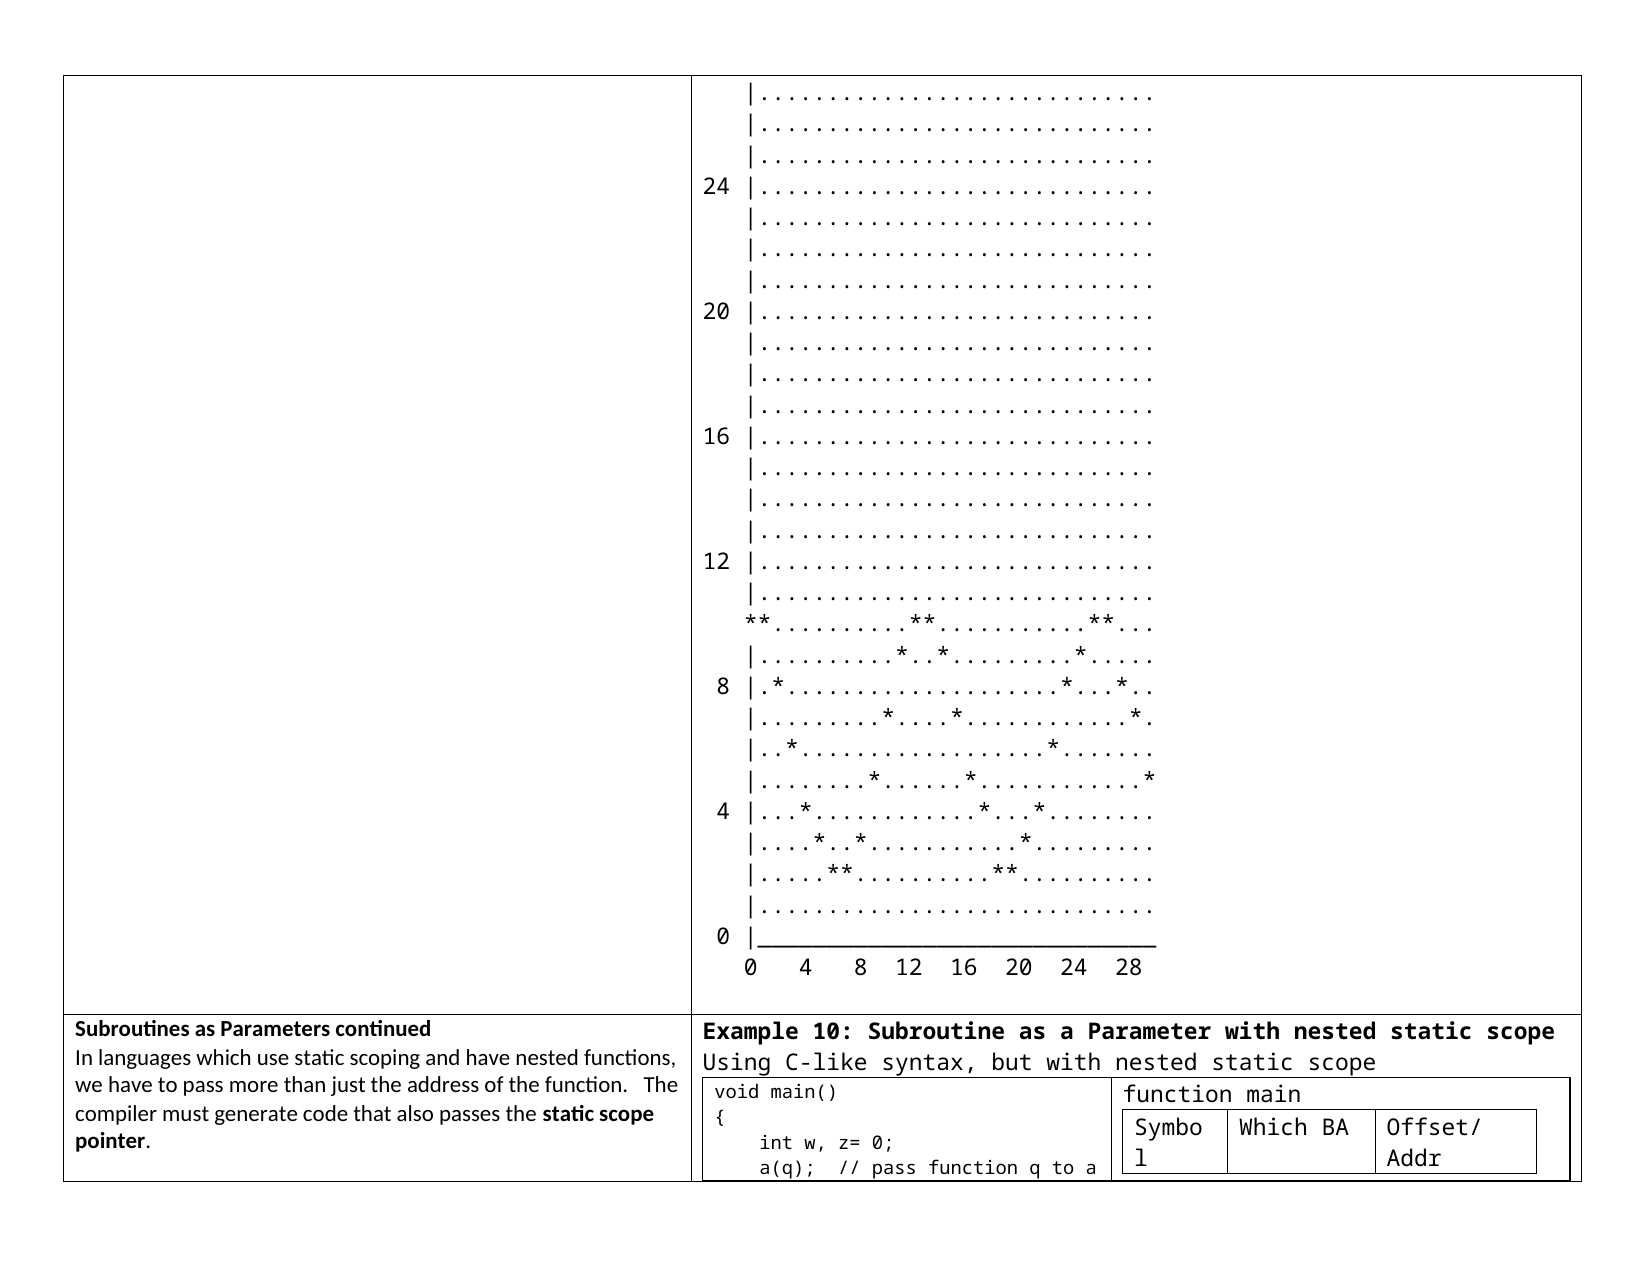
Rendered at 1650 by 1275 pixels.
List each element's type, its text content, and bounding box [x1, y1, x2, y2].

table_cell Example 10: Subroutine as a Parameter with nested static scope Using C-like syntax, but with nested static scope [692, 1015, 1581, 1181]
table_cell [692, 76, 1581, 1013]
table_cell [64, 1015, 691, 1181]
table_cell [64, 76, 691, 1013]
